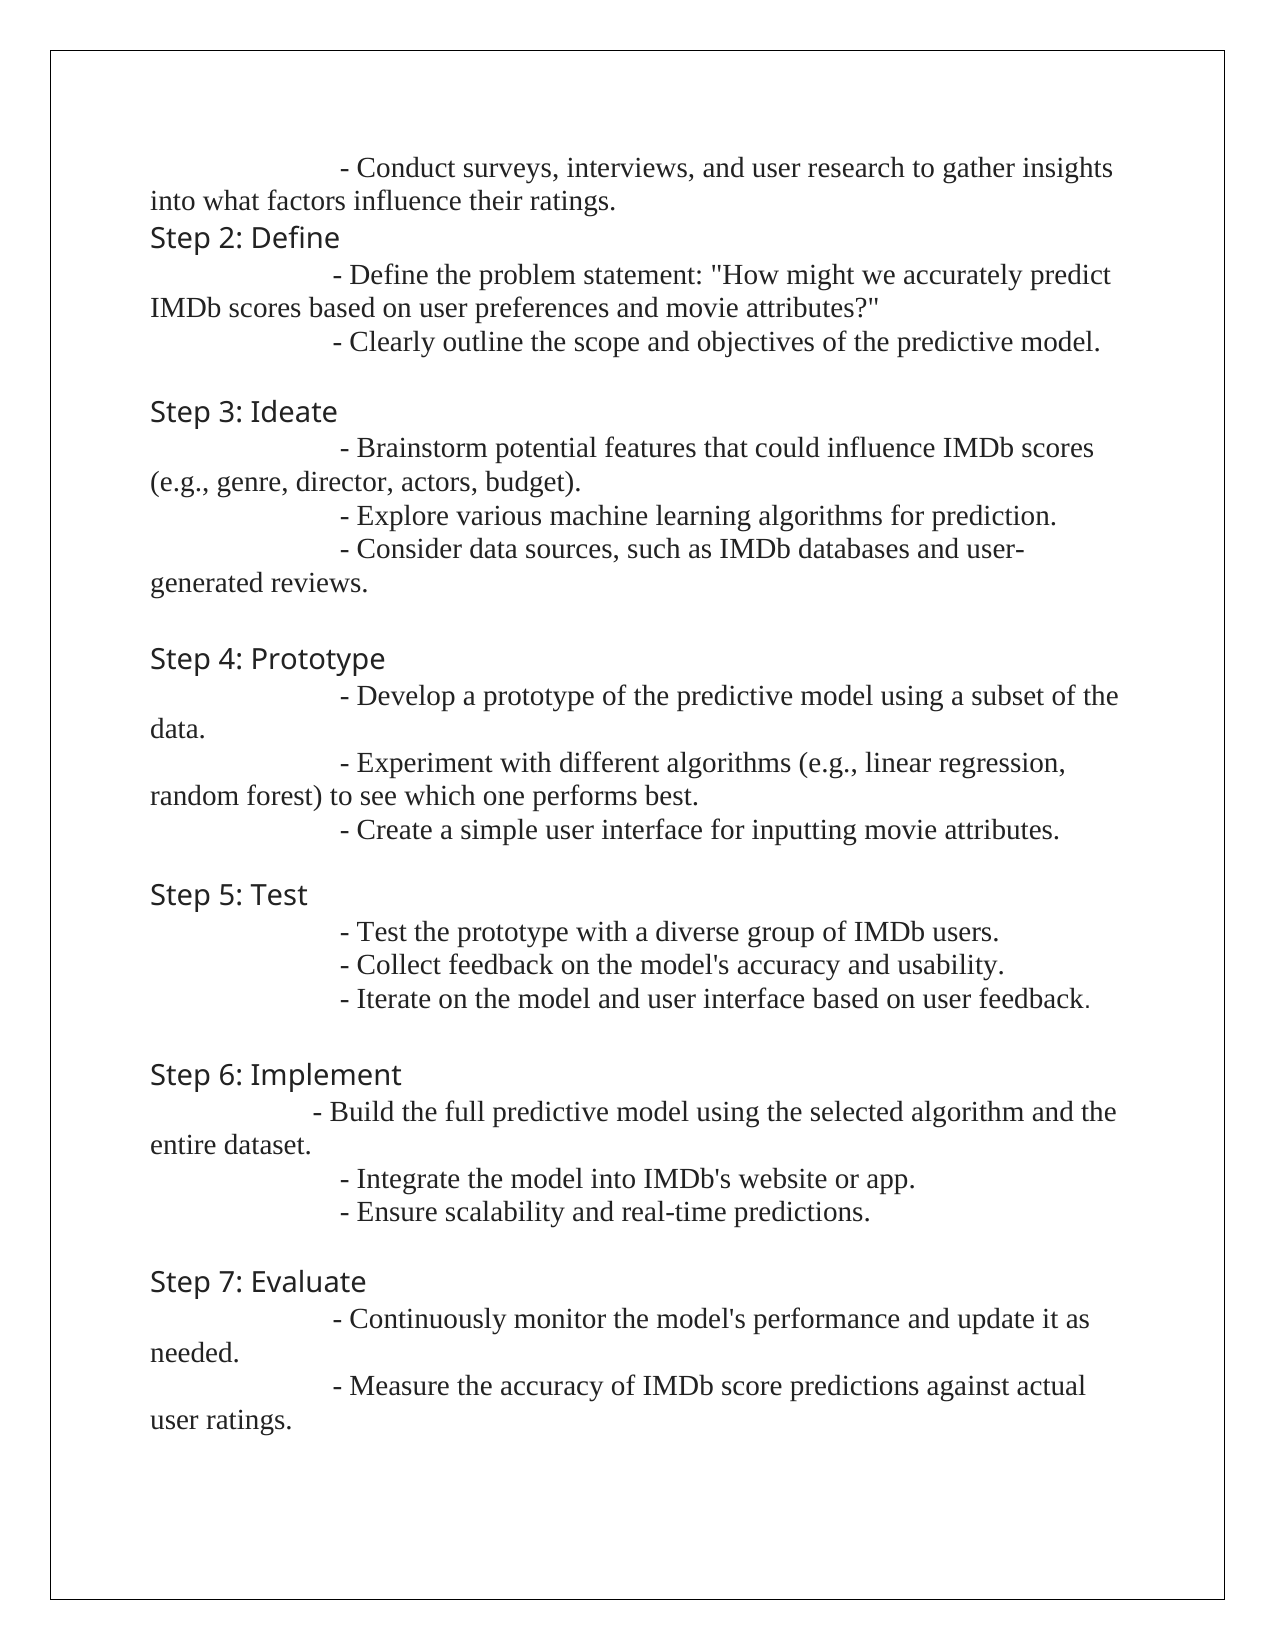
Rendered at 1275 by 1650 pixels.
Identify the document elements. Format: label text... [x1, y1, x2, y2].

text - Iterate on the model and user interface based on user feedback. [150, 981, 1125, 1014]
text - Conduct surveys, interviews, and user research to gather insights into what factors influence their ratings. [150, 150, 1125, 217]
text - Continuously monitor the model's performance and update it as needed. [150, 1301, 1125, 1368]
text - Create a simple user interface for inputting movie attributes. [150, 812, 1125, 845]
text - Test the prototype with a diverse group of IMDb users. [150, 914, 1125, 947]
text - Develop a prototype of the predictive model using a subset of the data. [150, 678, 1125, 745]
text - Measure the accuracy of IMDb score predictions against actual user ratings. [150, 1368, 1125, 1435]
text - Explore various machine learning algorithms for prediction. [150, 498, 1125, 531]
text Step 6: Implement [150, 1054, 1125, 1094]
text - Clearly outline the scope and objectives of the predictive model. [150, 324, 1125, 357]
text Step 7: Evaluate [150, 1262, 1125, 1301]
text Step 4: Prototype [150, 638, 1125, 678]
text - Consider data sources, such as IMDb databases and user-generated reviews. [150, 531, 1125, 598]
text - Collect feedback on the model's accuracy and usability. [150, 947, 1125, 981]
text Step 2: Define [150, 217, 1125, 257]
text - Brainstorm potential features that could influence IMDb scores (e.g., genre, director, actors, budget). [150, 431, 1125, 498]
text - Experiment with different algorithms (e.g., linear regression, random forest) to see which one performs best. [150, 745, 1125, 812]
text - Define the problem statement: "How might we accurately predict IMDb scores based on user preferences and movie attributes?" [150, 257, 1125, 324]
text - Build the full predictive model using the selected algorithm and the entire dataset. [150, 1094, 1125, 1161]
text - Ensure scalability and real-time predictions. [150, 1194, 1125, 1228]
text - Integrate the model into IMDb's website or app. [150, 1161, 1125, 1194]
text Step 5: Test [150, 874, 1125, 914]
text Step 3: Ideate [150, 391, 1125, 431]
